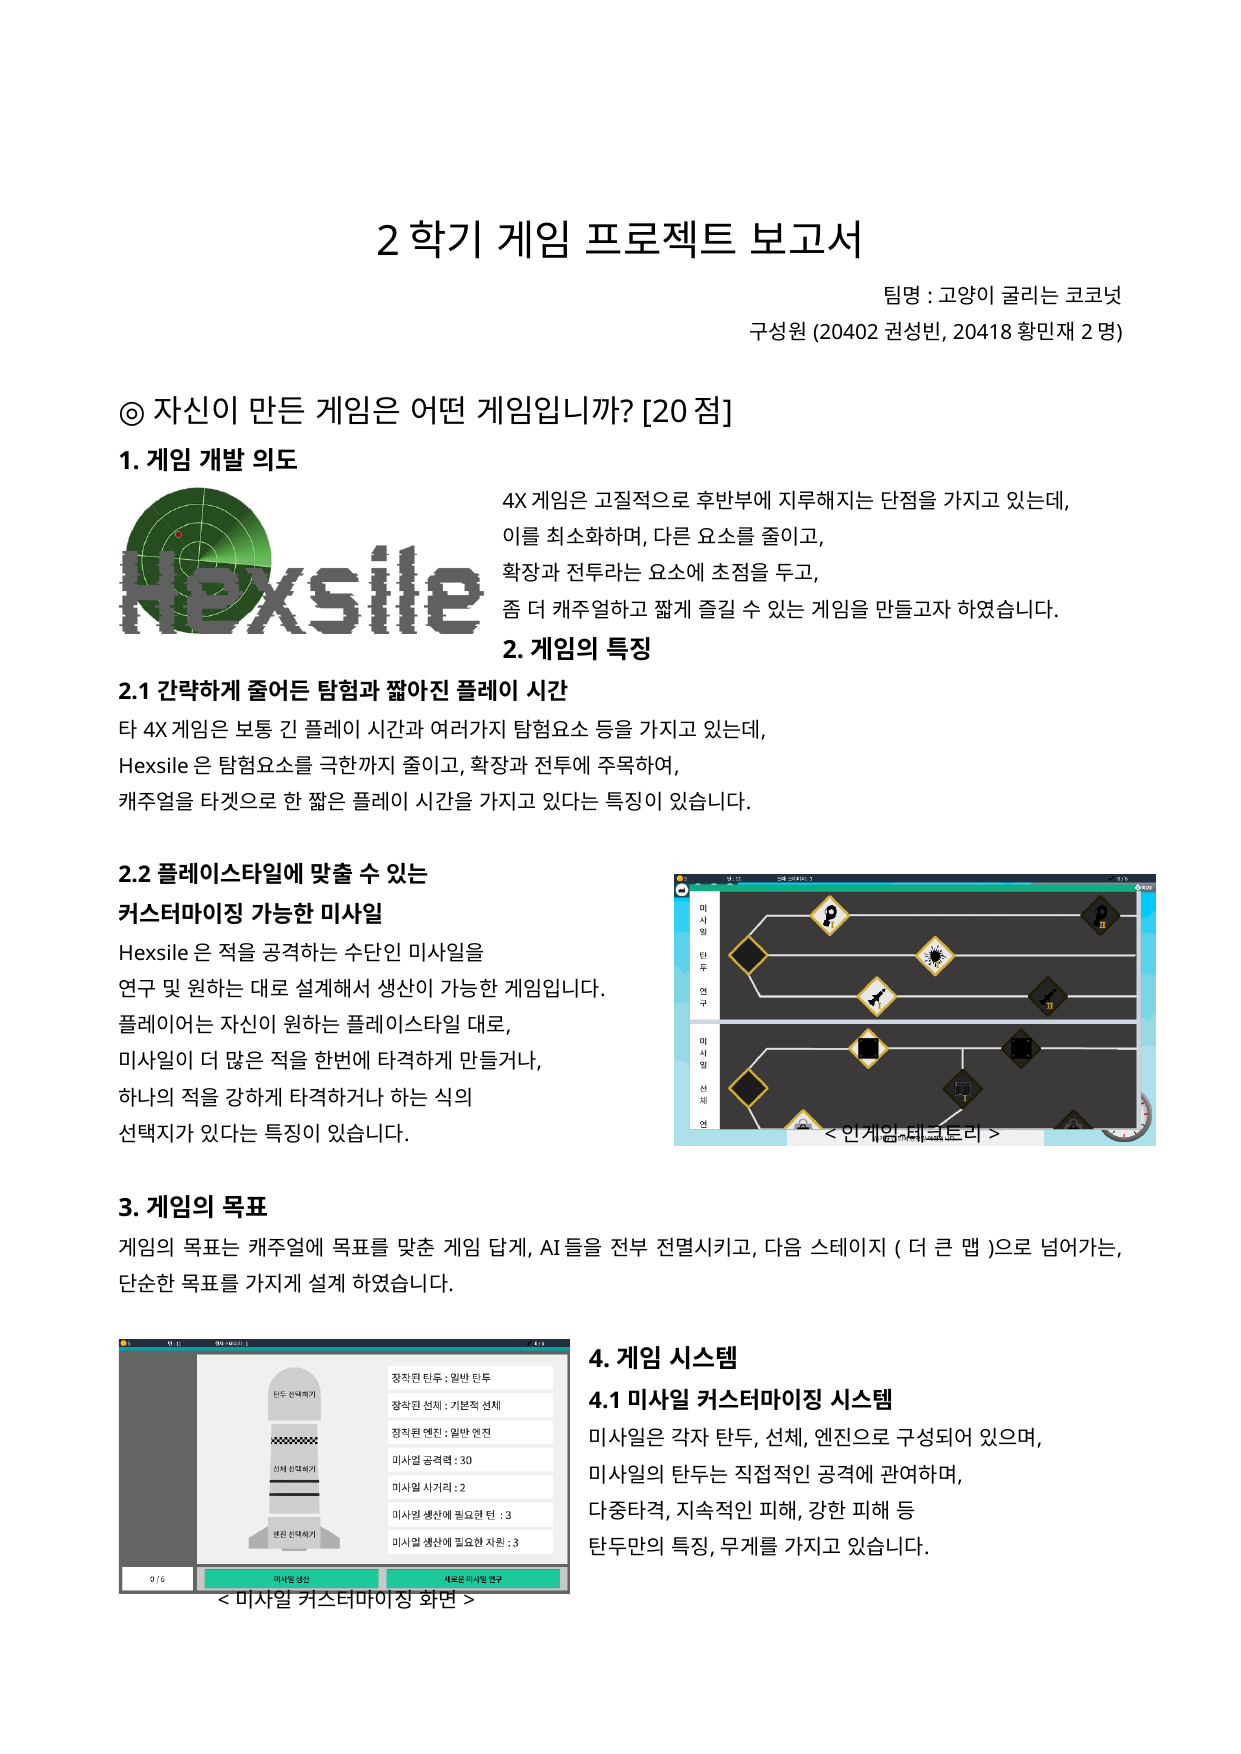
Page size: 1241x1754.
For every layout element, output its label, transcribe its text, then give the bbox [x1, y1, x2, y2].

text 구성원 (20402 권성빈, 20418 황민재 2명) [118, 316, 1122, 346]
text 4. 게임 시스템 [118, 1338, 1122, 1374]
text 4.1 미사일 커스터마이징 시스템 [570, 1381, 1122, 1415]
text 4X게임은 고질적으로 후반부에 지루해지는 단점을 가지고 있는데, [118, 484, 1122, 514]
text ◎ 자신이 만든 게임은 어떤 게임입니까? [20점] [118, 386, 1122, 431]
text 2. 게임의 특징 [118, 629, 1122, 666]
picture [118, 485, 484, 634]
picture [674, 874, 1156, 1146]
text Hexsile은 탐험요소를 극한까지 줄이고, 확장과 전투에 주목하여, [118, 749, 1122, 779]
text 선택지가 있다는 특징이 있습니다. [118, 1117, 1122, 1148]
text 2학기 게임 프로젝트 보고서 [118, 207, 1122, 267]
text 탄두만의 특징, 무게를 가지고 있습니다. [570, 1531, 1122, 1561]
text 미사일은 각자 탄두, 선체, 엔진으로 구성되어 있으며, [570, 1421, 1122, 1452]
text 게임의 목표는 캐주얼에 목표를 맞춘 게임 답게, AI들을 전부 전멸시키고, 다음 스테이지 ( 더 큰 맵 )으로 넘어가는, 단순한 목표를 가지게 설계 하였습니다. [118, 1231, 1122, 1298]
text 3. 게임의 목표 [118, 1188, 1122, 1224]
text 이를 최소화하며, 다른 요소를 줄이고, [484, 520, 1122, 551]
text 2.2 플레이스타일에 맞출 수 있는 [118, 856, 1122, 889]
text 1. 게임 개발 의도 [118, 441, 1122, 477]
text 플레이어는 자신이 원하는 플레이스타일 대로, [118, 1008, 674, 1039]
text 확장과 전투라는 요소에 초점을 두고, [484, 557, 1122, 587]
text 미사일의 탄두는 직접적인 공격에 관여하며, [570, 1458, 1122, 1488]
text 좀 더 캐주얼하고 짧게 즐길 수 있는 게임을 만들고자 하였습니다. [484, 593, 1122, 623]
text 2.1 간략하게 줄어든 탐험과 짧아진 플레이 시간 [118, 673, 1122, 706]
text 미사일이 더 많은 적을 한번에 타격하게 만들거나, [118, 1045, 674, 1075]
text 팀명 : 고양이 굴리는 코코넛 [118, 279, 1122, 309]
text 하나의 적을 강하게 타격하거나 하는 식의 [118, 1081, 674, 1111]
picture [118, 1339, 570, 1594]
text 타 4X게임은 보통 긴 플레이 시간과 여러가지 탐험요소 등을 가지고 있는데, [118, 713, 1122, 743]
text Hexsile은 적을 공격하는 수단인 미사일을 [118, 936, 674, 966]
text 커스터마이징 가능한 미사일 [118, 896, 674, 929]
text 캐주얼을 타겟으로 한 짧은 플레이 시간을 가지고 있다는 특징이 있습니다. [118, 786, 1122, 816]
text 다중타격, 지속적인 피해, 강한 피해 등 [570, 1494, 1122, 1524]
text 연구 및 원하는 대로 설계해서 생산이 가능한 게임입니다. [118, 972, 674, 1002]
